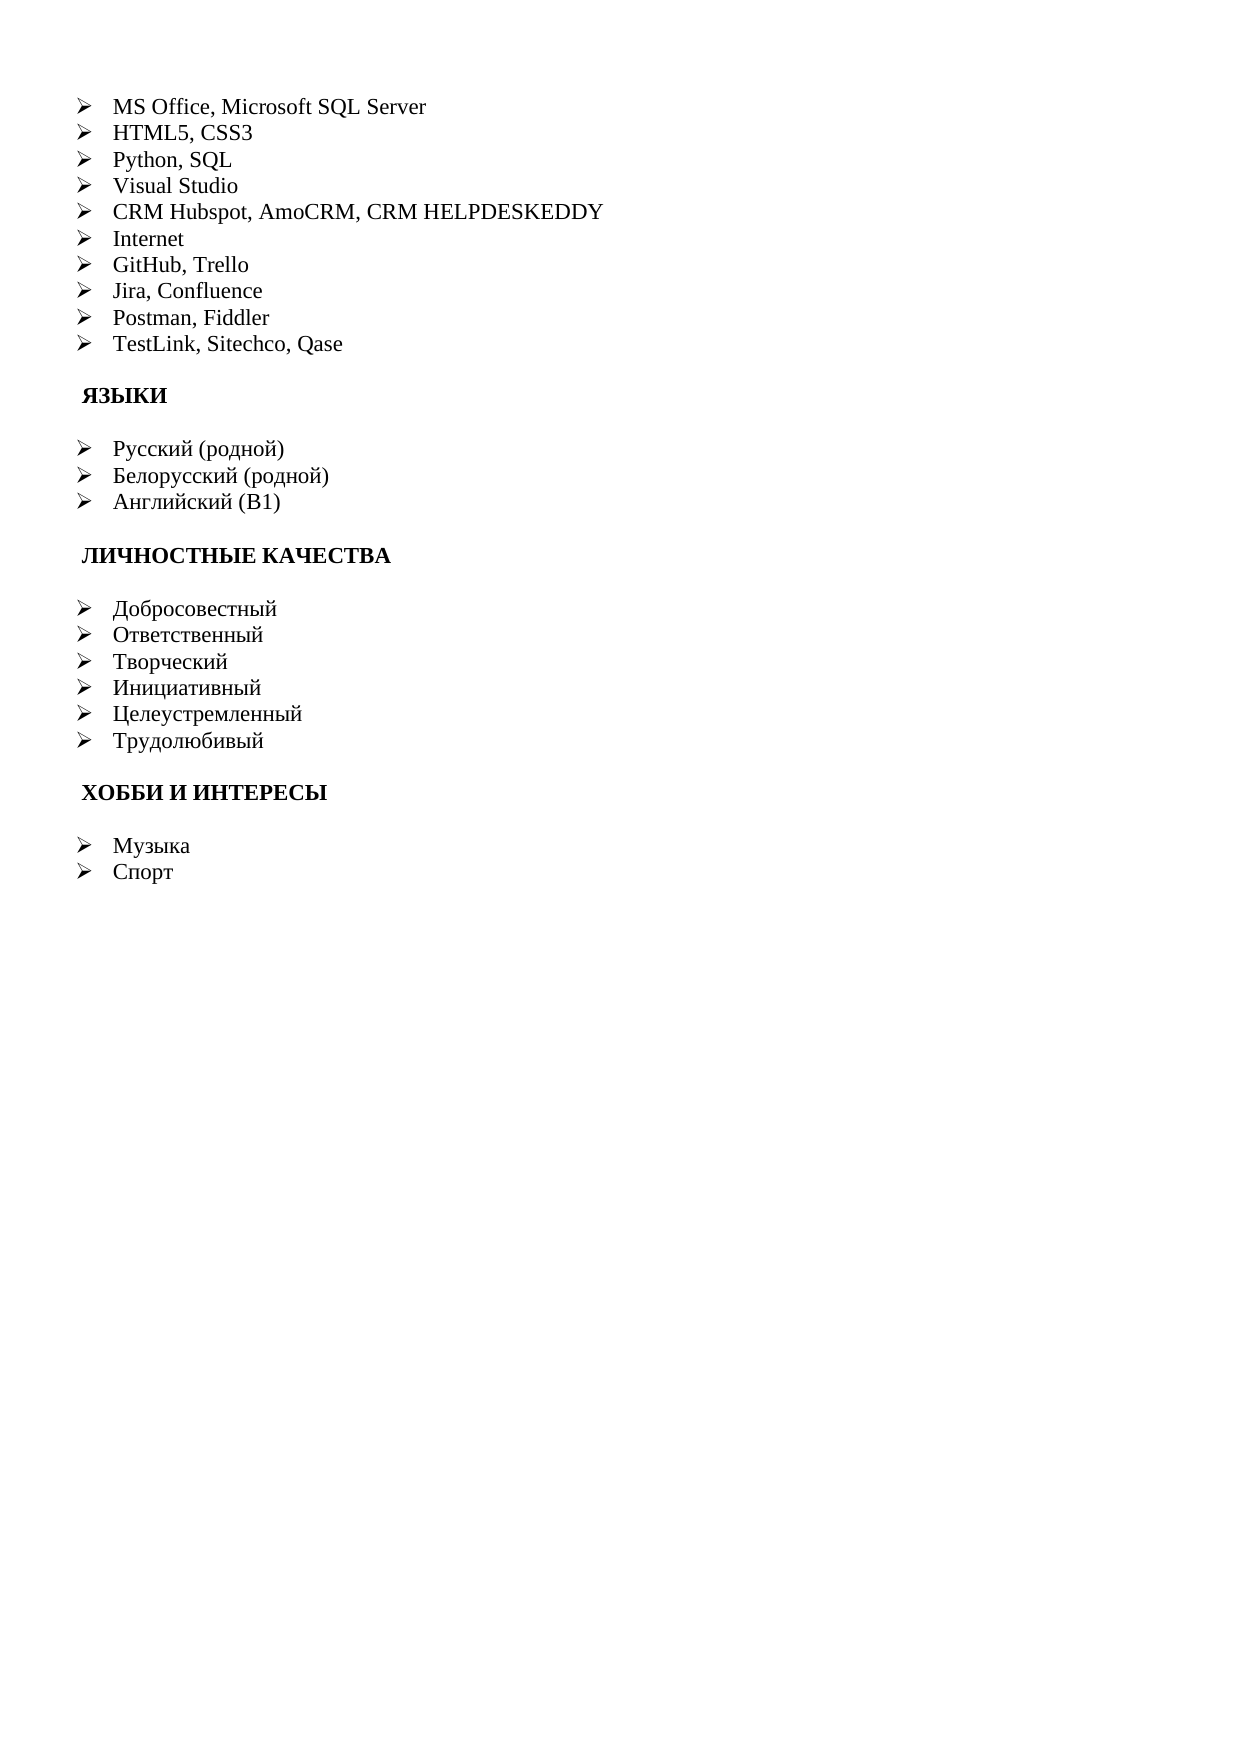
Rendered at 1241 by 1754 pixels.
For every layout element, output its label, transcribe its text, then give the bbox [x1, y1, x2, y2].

list Python, SQL [75, 146, 656, 172]
list CRM Hubspot, AmoCRM, CRM HELPDESKEDDY [75, 198, 656, 225]
list Visual Studio [75, 172, 656, 198]
list Инициативный [75, 674, 1195, 701]
list Музыка [75, 832, 1205, 858]
subtitle ЯЗЫКИ [82, 383, 1205, 409]
list Целеустремленный [75, 701, 1195, 727]
list Ответственный [75, 621, 1195, 648]
list Творческий [75, 648, 1195, 674]
list Трудолюбивый [75, 727, 1195, 753]
list Белорусский (родной) [75, 462, 656, 488]
list Английский (B1) [75, 488, 656, 514]
list HTML5, CSS3 [75, 119, 656, 146]
subtitle ЛИЧНОСТНЫЕ КАЧЕСТВА [82, 542, 1205, 569]
list Postman, Fiddler [75, 304, 656, 330]
list Русский (родной) [75, 436, 656, 462]
list Добросовестный [75, 595, 1195, 621]
list TestLink, Sitechco, Qase [75, 330, 656, 357]
list MS Office, Microsoft SQL Server [75, 93, 656, 119]
subtitle ХОББИ И ИНТЕРЕСЫ [75, 779, 1205, 806]
list Internet [75, 225, 656, 251]
list GitHub, Trello [75, 251, 656, 277]
list Спорт [75, 858, 1205, 884]
list Jira, Confluence [75, 277, 656, 304]
